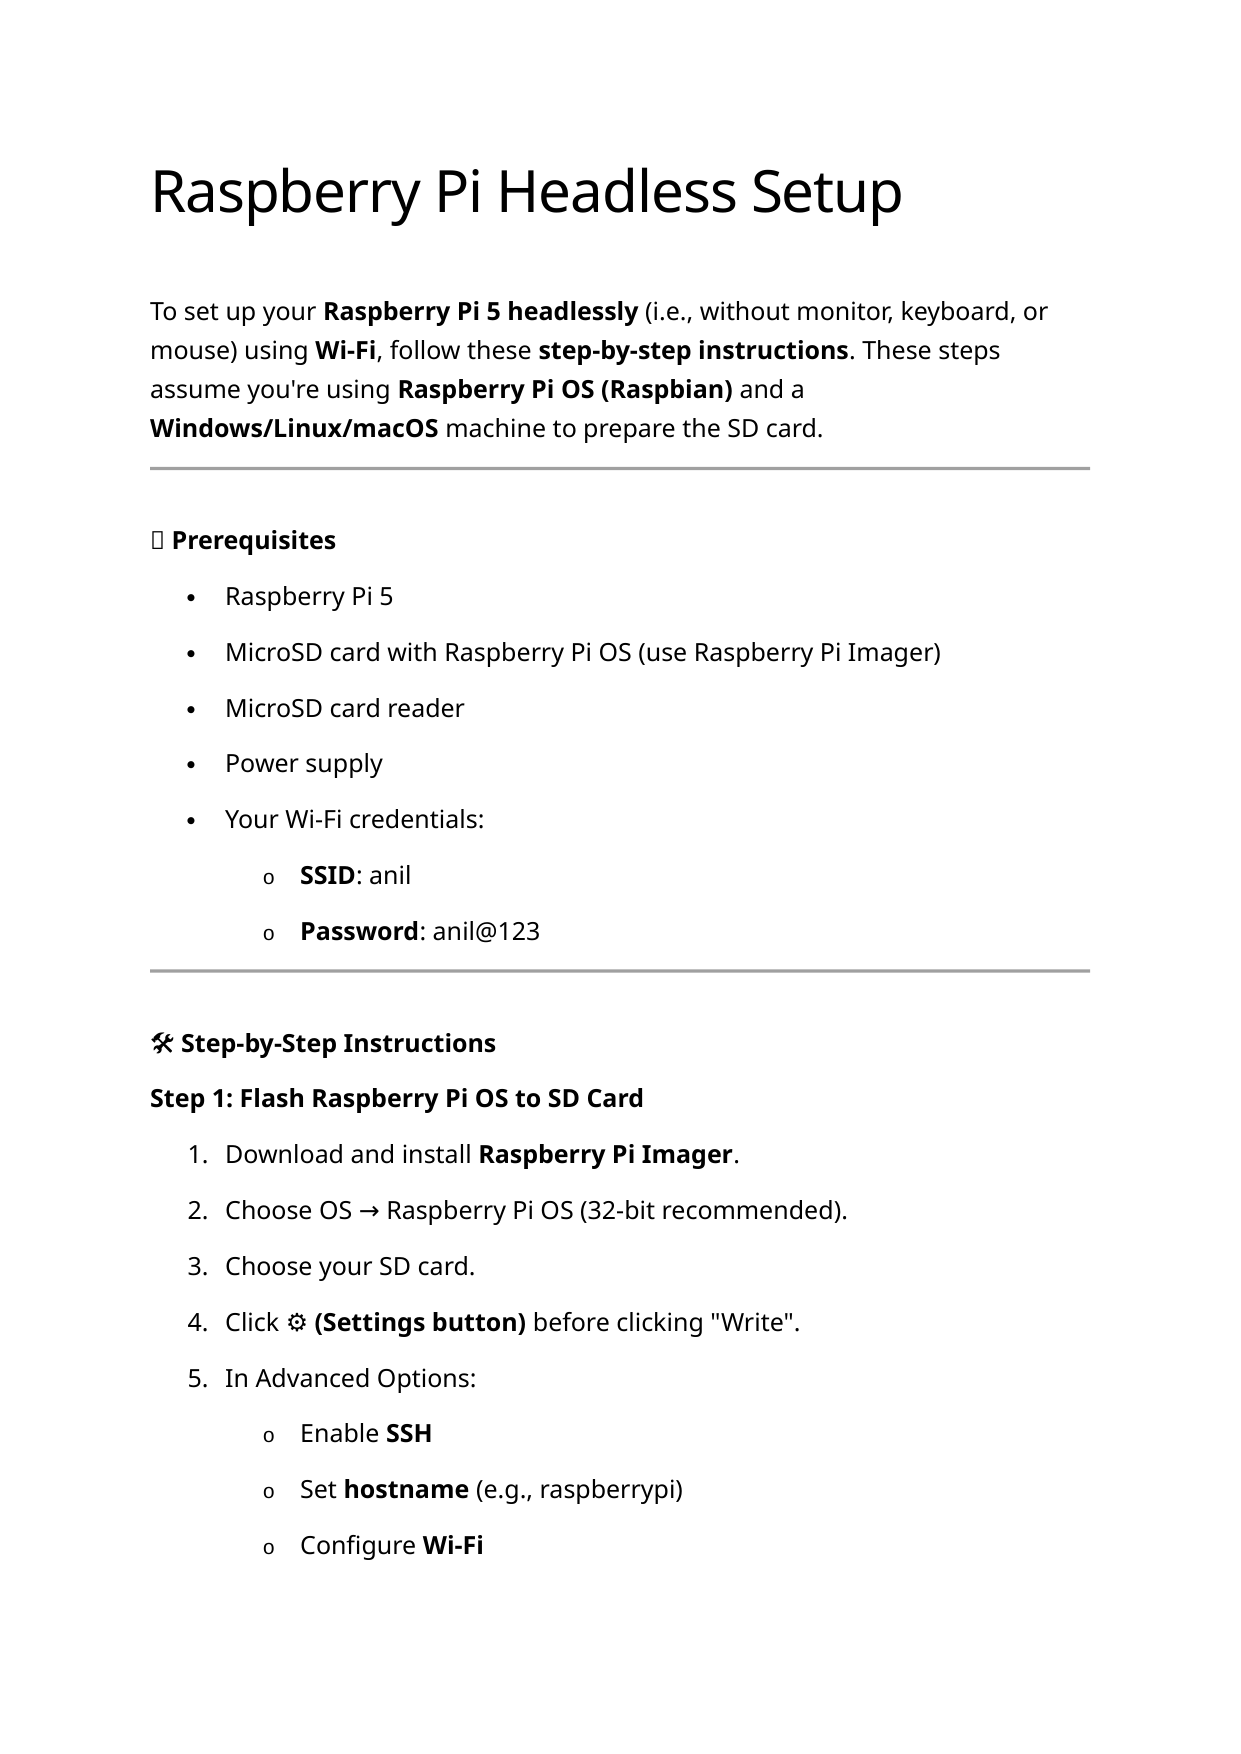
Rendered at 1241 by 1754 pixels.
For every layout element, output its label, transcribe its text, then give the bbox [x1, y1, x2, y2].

text To set up your Raspberry Pi 5 headlessly (i.e., without monitor, keyboard, or mouse) using Wi-Fi, follow these step-by-step instructions. These steps assume you're using Raspberry Pi OS (Raspbian) and a Windows/Linux/macOS machine to prepare the SD card. [150, 294, 1090, 445]
list Password: anil@123 [262, 914, 1090, 948]
list Your Wi-Fi credentials: [187, 802, 1090, 836]
text ✅ Prerequisites [150, 523, 1090, 557]
list Choose your SD card. [187, 1249, 1090, 1283]
list Configure Wi-Fi [262, 1528, 1090, 1562]
text 🛠 Step-by-Step Instructions [150, 1025, 1090, 1059]
text Step 1: Flash Raspberry Pi OS to SD Card [150, 1081, 1090, 1115]
list SSID: anil [262, 858, 1090, 892]
list MicroSD card with Raspberry Pi OS (use Raspberry Pi Imager) [187, 634, 1090, 668]
list Set hostname (e.g., raspberrypi) [262, 1472, 1090, 1506]
list In Advanced Options: [187, 1360, 1090, 1394]
title Raspberry Pi Headless Setup [150, 150, 1090, 229]
list Power supply [187, 746, 1090, 780]
list Click ⚙️ (Settings button) before clicking "Write". [187, 1304, 1090, 1338]
list Raspberry Pi 5 [187, 579, 1090, 613]
list Download and install Raspberry Pi Imager. [187, 1137, 1090, 1171]
list Choose OS → Raspberry Pi OS (32-bit recommended). [187, 1193, 1090, 1227]
list MicroSD card reader [187, 690, 1090, 724]
list Enable SSH [262, 1416, 1090, 1450]
